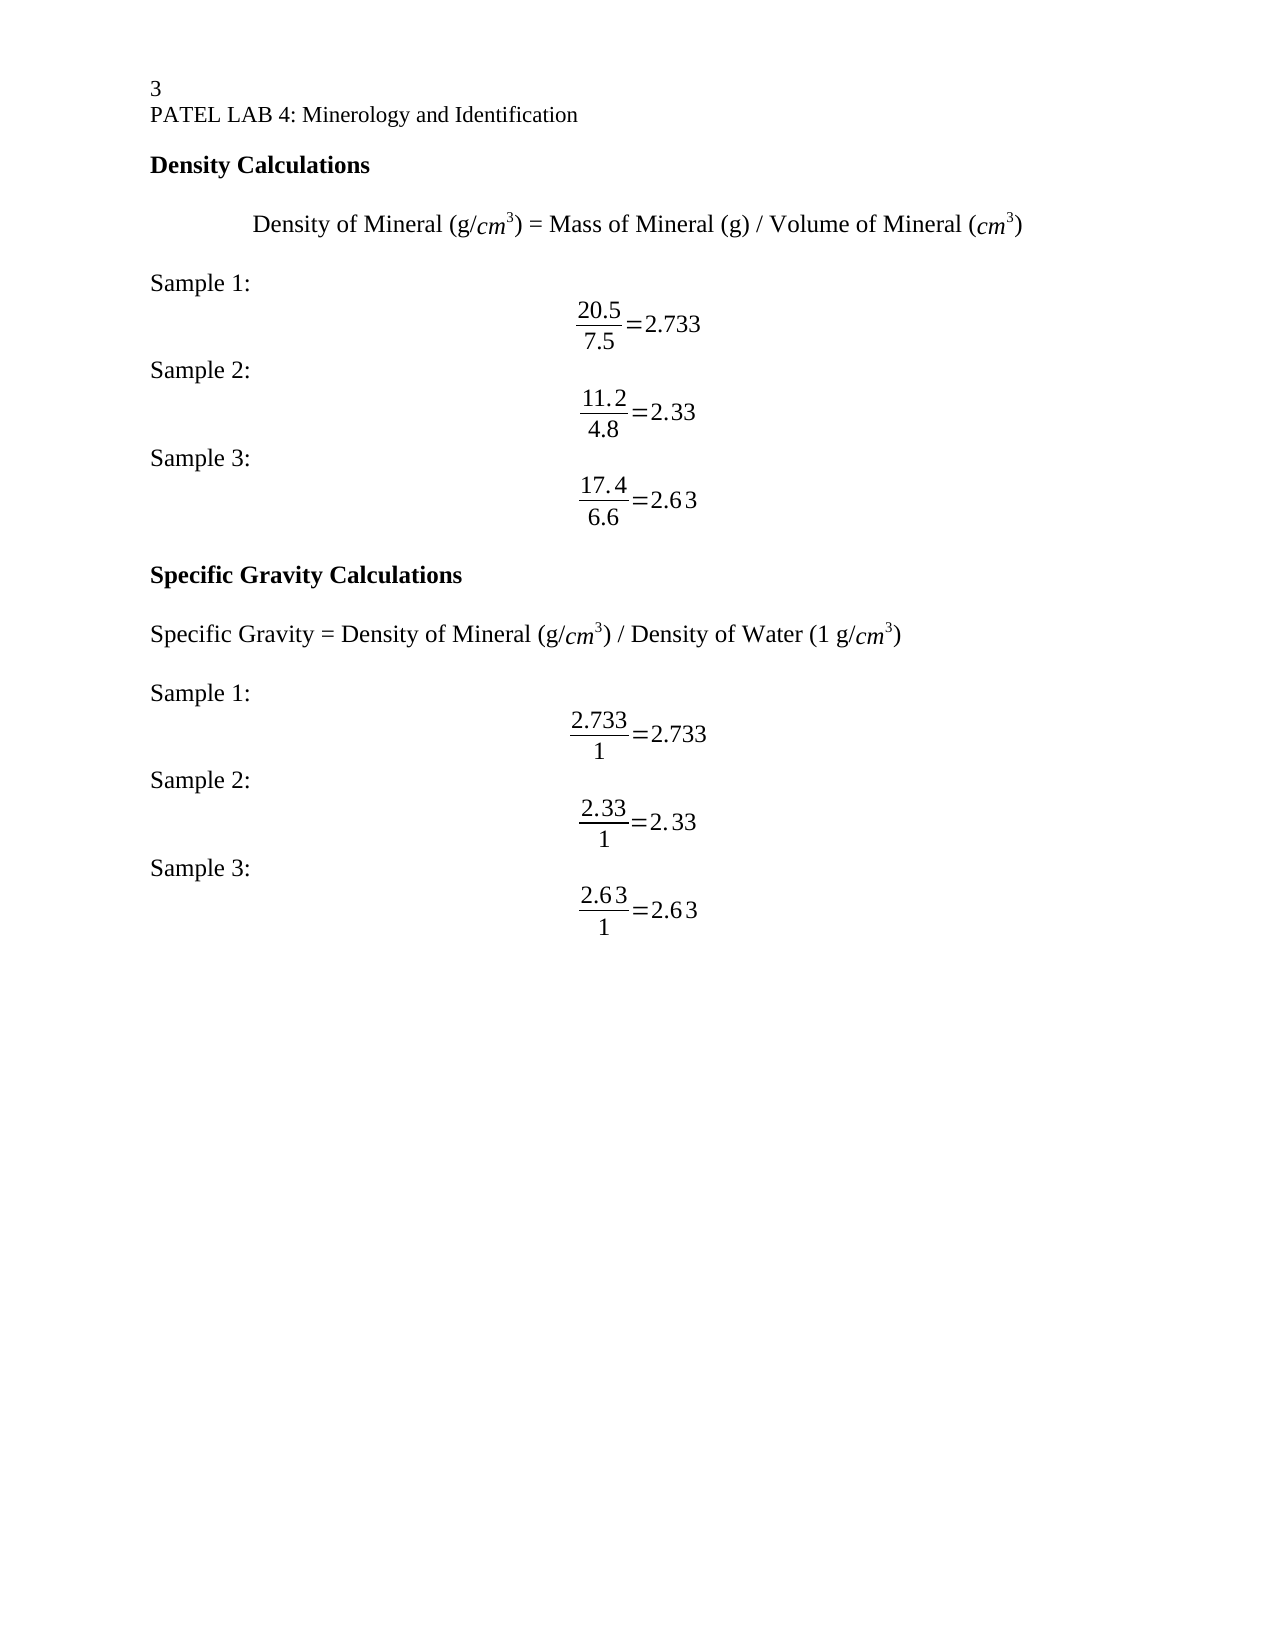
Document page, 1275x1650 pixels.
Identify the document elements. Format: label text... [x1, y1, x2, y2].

subtitle Density Calculations [150, 150, 1125, 179]
text Specific Gravity = Density of Mineral (g/) / Density of Water (1 g/) [150, 618, 1125, 649]
text Sample 2: [150, 766, 1125, 794]
text Density of Mineral (g/) = Mass of Mineral (g) / Volume of Mineral () [150, 208, 1125, 239]
text Sample 2: [150, 356, 1125, 384]
text Sample 3: [150, 443, 1125, 472]
subtitle Specific Gravity Calculations [150, 560, 1125, 589]
text Sample 1: [150, 678, 1125, 707]
text Sample 3: [150, 853, 1125, 882]
text Sample 1: [150, 268, 1125, 297]
